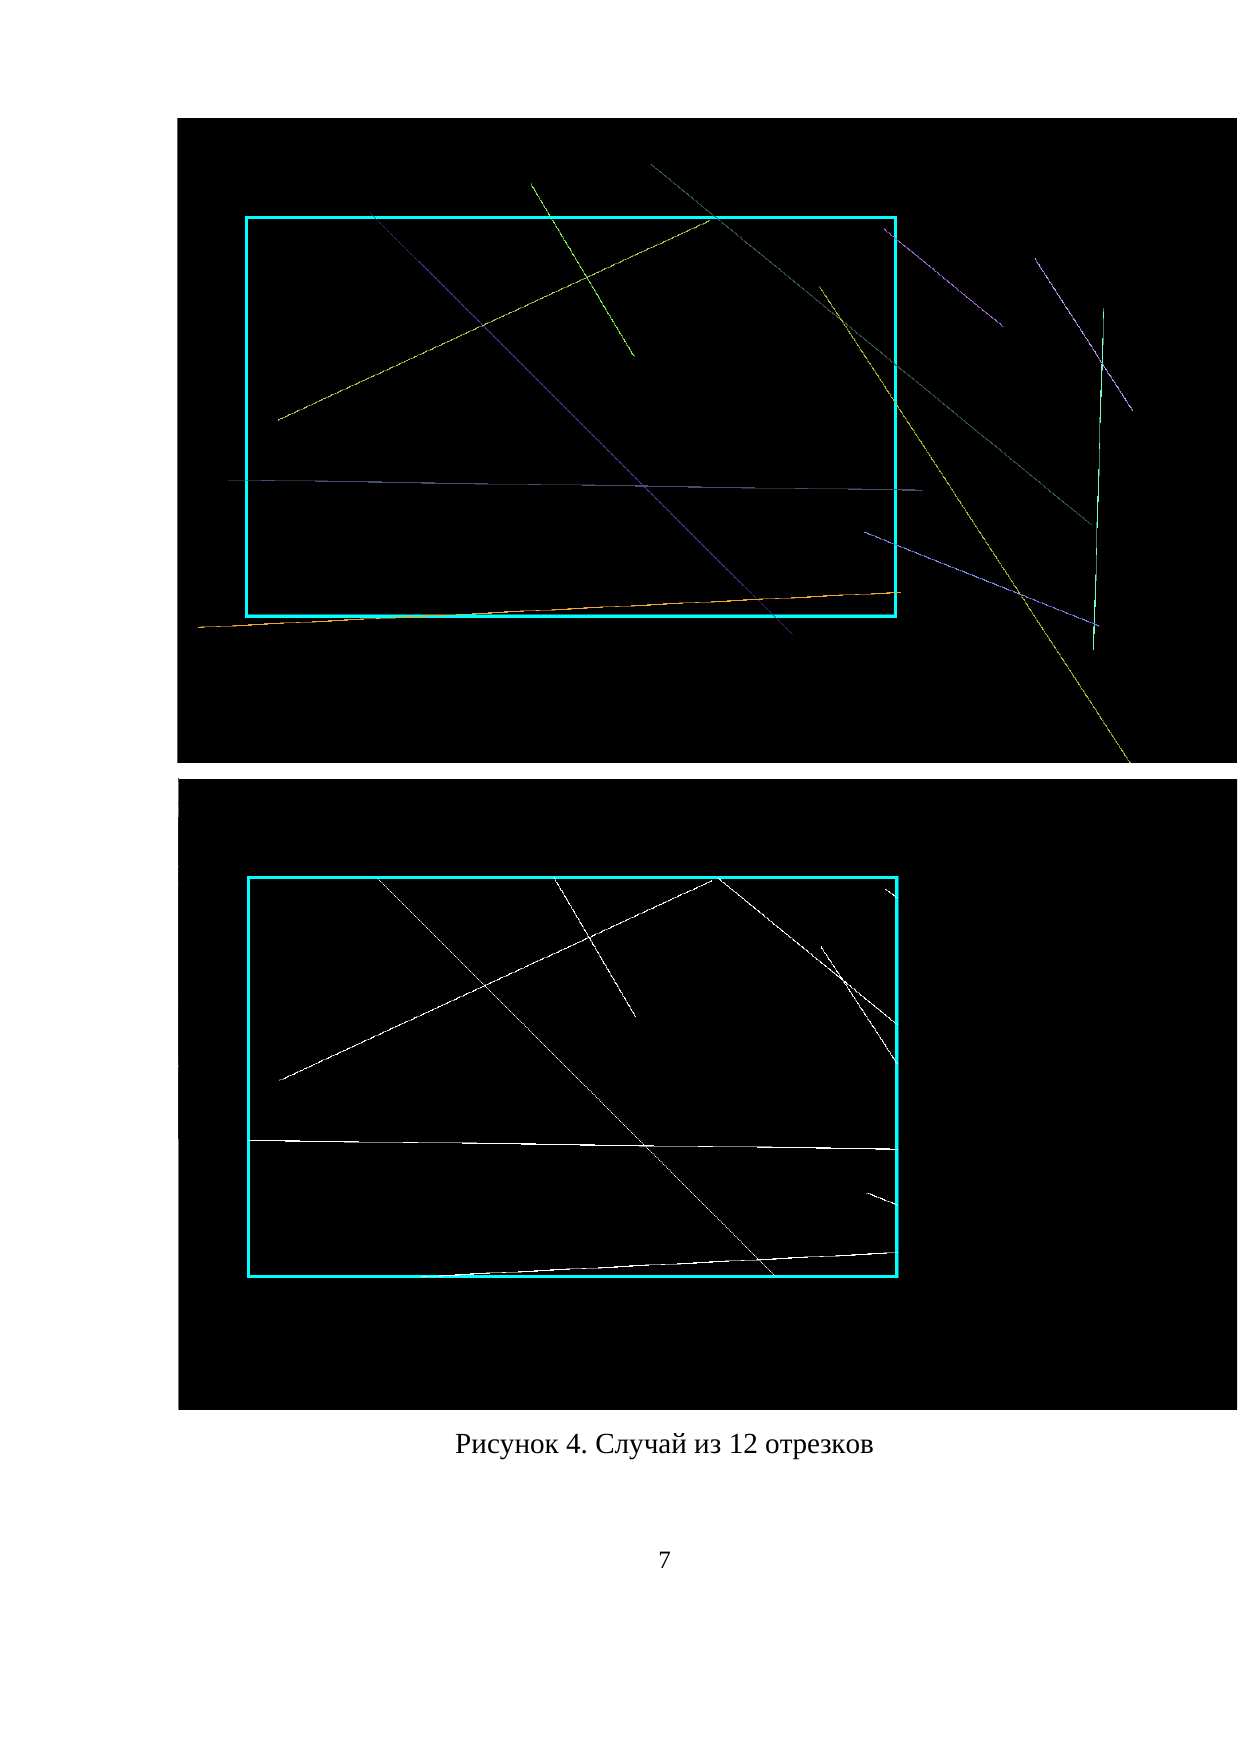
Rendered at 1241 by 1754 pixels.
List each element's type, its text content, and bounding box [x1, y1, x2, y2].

picture [177, 118, 1238, 1410]
text Рисунок 4. Случай из 12 отрезков [177, 1410, 1152, 1460]
